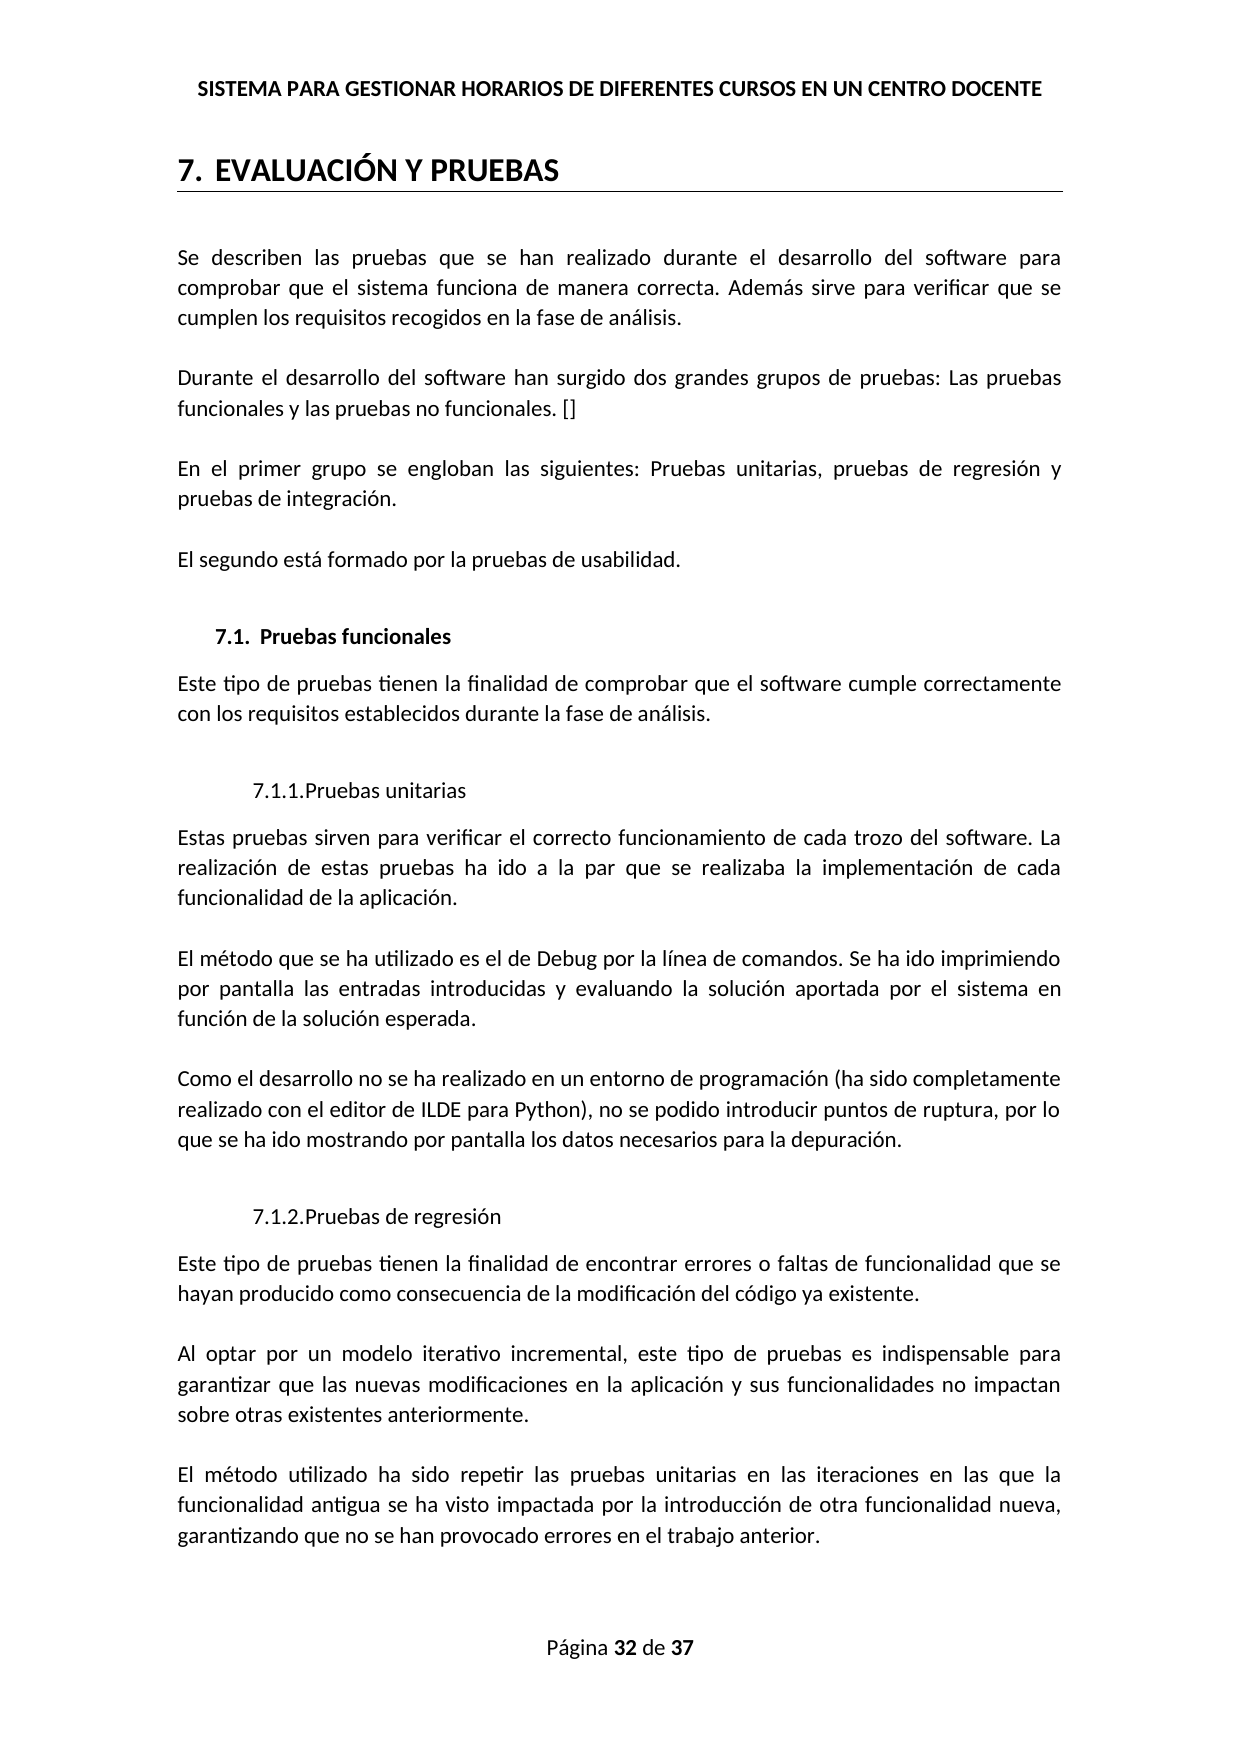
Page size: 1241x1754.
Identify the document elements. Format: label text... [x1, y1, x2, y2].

text El método utilizado ha sido repetir las pruebas unitarias en las iteraciones en las que la funcionalidad antigua se ha visto impactada por la introducción de otra funcionalidad nueva, garantizando que no se han provocado errores en el trabajo anterior. [177, 1460, 1063, 1549]
text Pruebas unitarias [252, 776, 1063, 804]
text Como el desarrollo no se ha realizado en un entorno de programación (ha sido completamente realizado con el editor de ILDE para Python), no se podido introducir puntos de ruptura, por lo que se ha ido mostrando por pantalla los datos necesarios para la depuración. [177, 1064, 1063, 1153]
text Este tipo de pruebas tienen la finalidad de comprobar que el software cumple correctamente con los requisitos establecidos durante la fase de análisis. [177, 669, 1063, 727]
text Durante el desarrollo del software han surgido dos grandes grupos de pruebas: Las pruebas funcionales y las pruebas no funcionales. [] [177, 363, 1063, 422]
text El método que se ha utilizado es el de Debug por la línea de comandos. Se ha ido imprimiendo por pantalla las entradas introducidas y evaluando la solución aportada por el sistema en función de la solución esperada. [177, 944, 1063, 1032]
text Al optar por un modelo iterativo incremental, este tipo de pruebas es indispensable para garantizar que las nuevas modificaciones en la aplicación y sus funcionalidades no impactan sobre otras existentes anteriormente. [177, 1339, 1063, 1428]
text Pruebas funcionales [215, 622, 1063, 650]
text EVALUACIÓN Y PRUEBAS [177, 149, 1063, 191]
text Estas pruebas sirven para verificar el correcto funcionamiento de cada trozo del software. La realización de estas pruebas ha ido a la par que se realizaba la implementación de cada funcionalidad de la aplicación. [177, 823, 1063, 911]
text Pruebas de regresión [252, 1202, 1063, 1230]
text Se describen las pruebas que se han realizado durante el desarrollo del software para comprobar que el sistema funciona de manera correcta. Además sirve para verificar que se cumplen los requisitos recogidos en la fase de análisis. [177, 243, 1063, 331]
text En el primer grupo se engloban las siguientes: Pruebas unitarias, pruebas de regresión y pruebas de integración. [177, 454, 1063, 512]
text El segundo está formado por la pruebas de usabilidad. [177, 545, 1063, 573]
text Este tipo de pruebas tienen la finalidad de encontrar errores o faltas de funcionalidad que se hayan producido como consecuencia de la modificación del código ya existente. [177, 1249, 1063, 1307]
